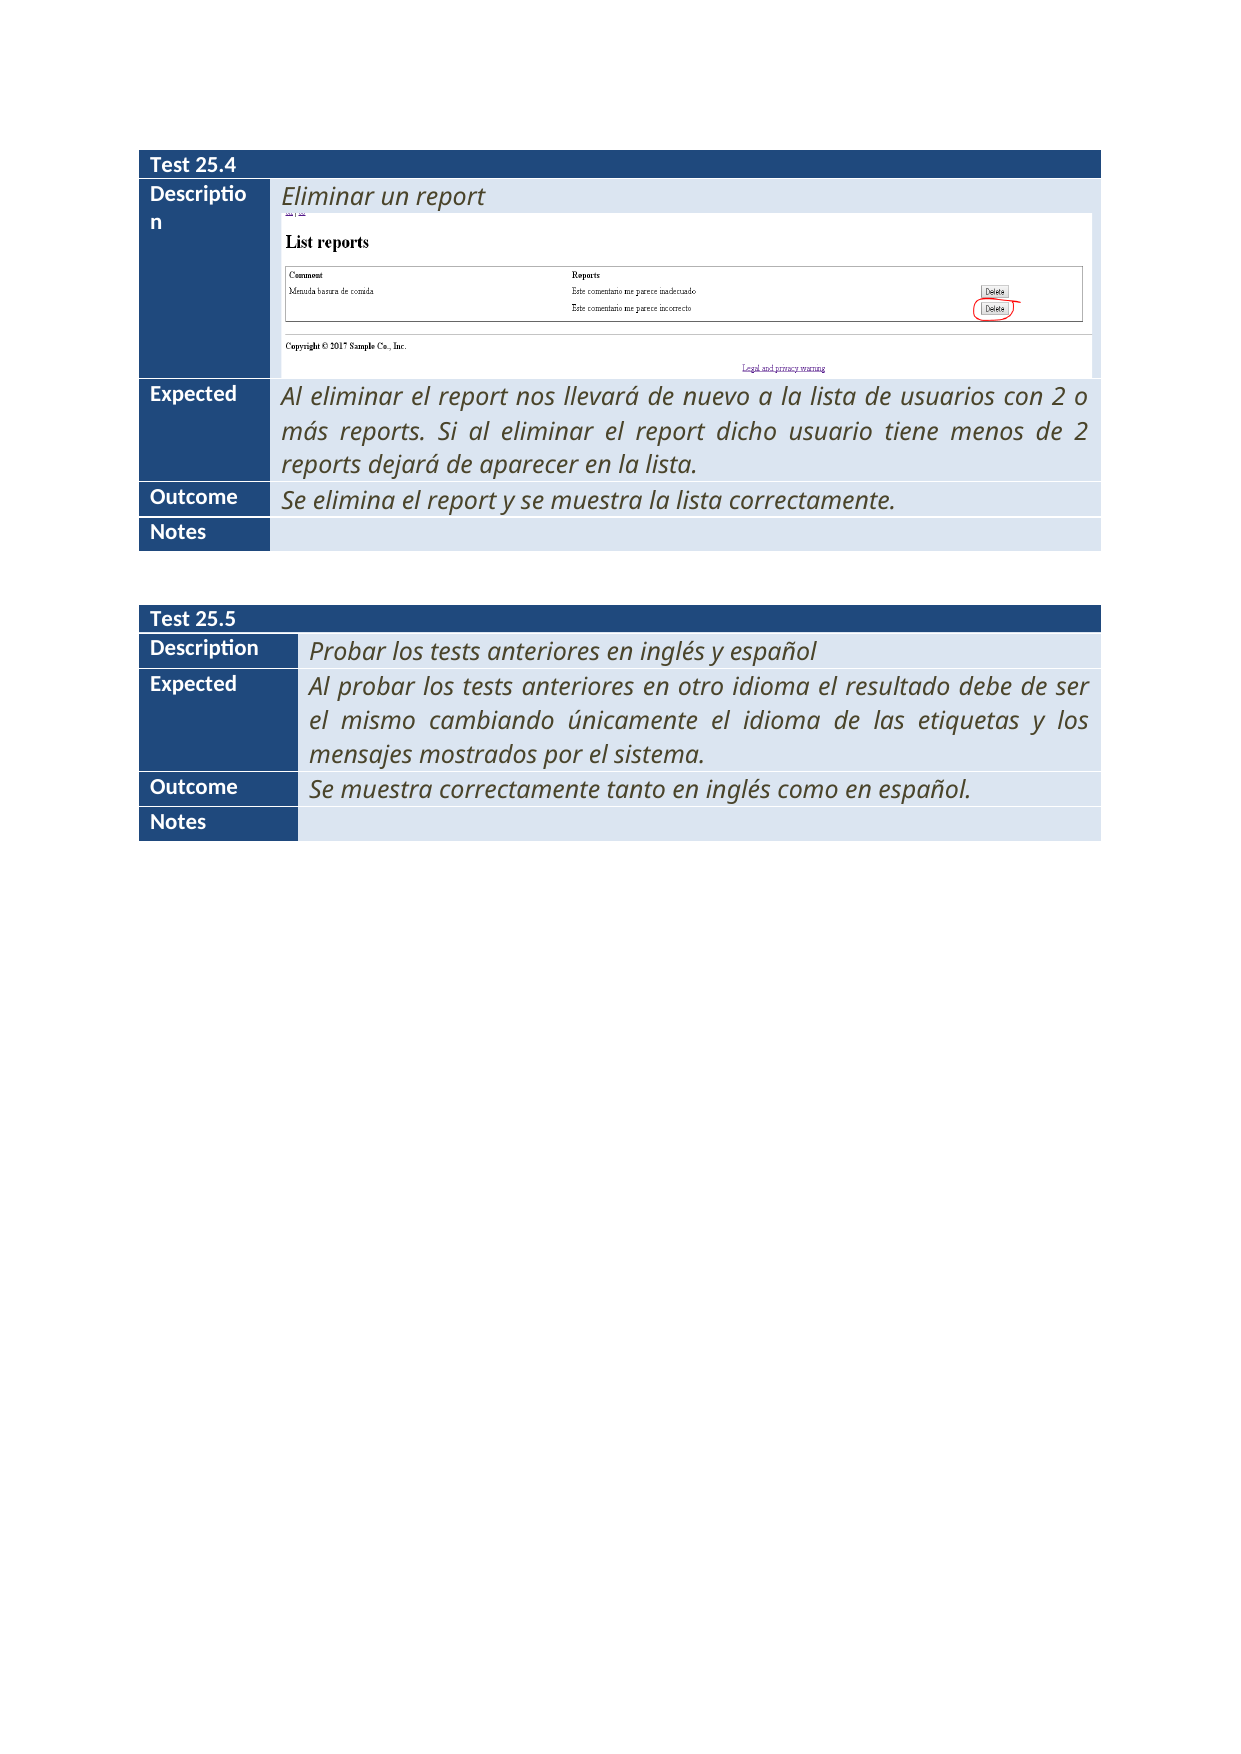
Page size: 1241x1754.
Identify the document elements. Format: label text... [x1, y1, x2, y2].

table_cell Expected [139, 669, 298, 771]
table_cell Outcome [139, 482, 270, 516]
table_cell Description [139, 179, 270, 378]
table_cell Se muestra correctamente tanto en inglés como en español. [298, 772, 1101, 806]
table_cell Outcome [139, 772, 298, 806]
table_header Test 25.4 [139, 150, 1101, 178]
table_cell Eliminar un report [270, 179, 1101, 378]
table_cell Probar los tests anteriores en inglés y español [298, 634, 1101, 668]
table_cell Description [139, 634, 298, 668]
table_cell Al probar los tests anteriores en otro idioma el resultado debe de ser el mismo cambiando únicamente el idioma de las etiquetas y los mensajes mostrados por el sistema. [298, 669, 1101, 771]
table_header Test 25.5 [139, 605, 1101, 632]
picture [281, 213, 1093, 378]
table_cell Se elimina el report y se muestra la lista correctamente. [270, 482, 1101, 516]
table_cell Notes [139, 807, 298, 841]
table_cell [298, 807, 1101, 841]
table_cell [270, 518, 1101, 551]
table_cell Expected [139, 379, 270, 481]
table_cell Notes [139, 518, 270, 551]
table_cell Al eliminar el report nos llevará de nuevo a la lista de usuarios con 2 o más reports. Si al eliminar el report dicho usuario tiene menos de 2 reports dejará de aparecer en la lista. [270, 379, 1101, 481]
